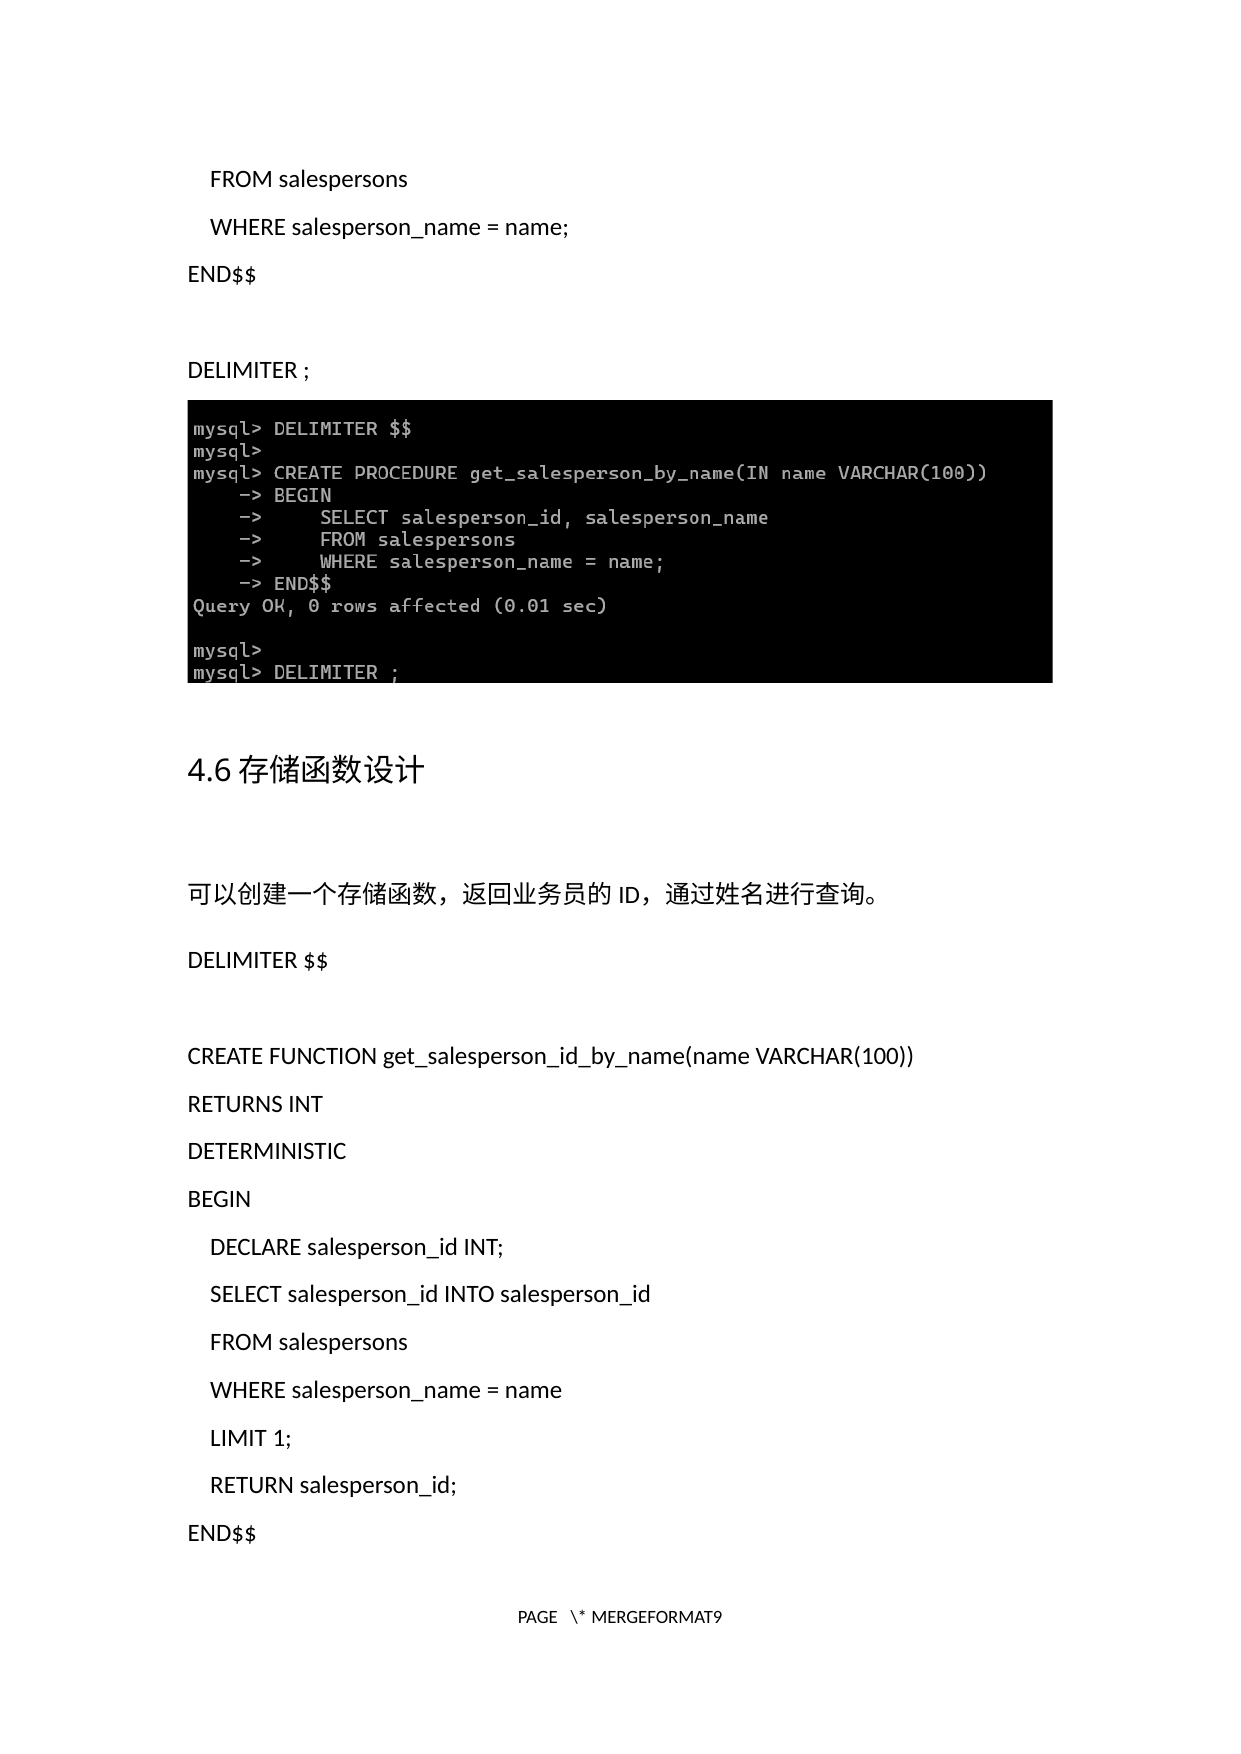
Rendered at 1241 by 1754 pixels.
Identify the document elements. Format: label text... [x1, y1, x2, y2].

text DELIMITER $$ [187, 944, 1053, 976]
text END$$ [187, 257, 1053, 290]
text LIMIT 1; [187, 1421, 1053, 1453]
text WHERE salesperson_name = name; [187, 210, 1053, 242]
text WHERE salesperson_name = name [187, 1373, 1053, 1406]
text END$$ [187, 1516, 1053, 1549]
text 可以创建一个存储函数，返回业务员的 ID，通过姓名进行查询。 [187, 861, 1053, 926]
text FROM salespersons [187, 162, 1053, 194]
text SELECT salesperson_id INTO salesperson_id [187, 1278, 1053, 1310]
picture [187, 400, 1053, 683]
text DECLARE salesperson_id INT; [187, 1230, 1053, 1262]
text RETURN salesperson_id; [187, 1468, 1053, 1501]
text DETERMINISTIC [187, 1134, 1053, 1167]
text BEGIN [187, 1182, 1053, 1215]
text FROM salespersons [187, 1325, 1053, 1358]
text RETURNS INT [187, 1087, 1053, 1119]
subtitle 4.6存储函数设计 [187, 735, 1053, 800]
text CREATE FUNCTION get_salesperson_id_by_name(name VARCHAR(100)) [187, 1039, 1053, 1072]
text DELIMITER ; [187, 353, 1053, 385]
